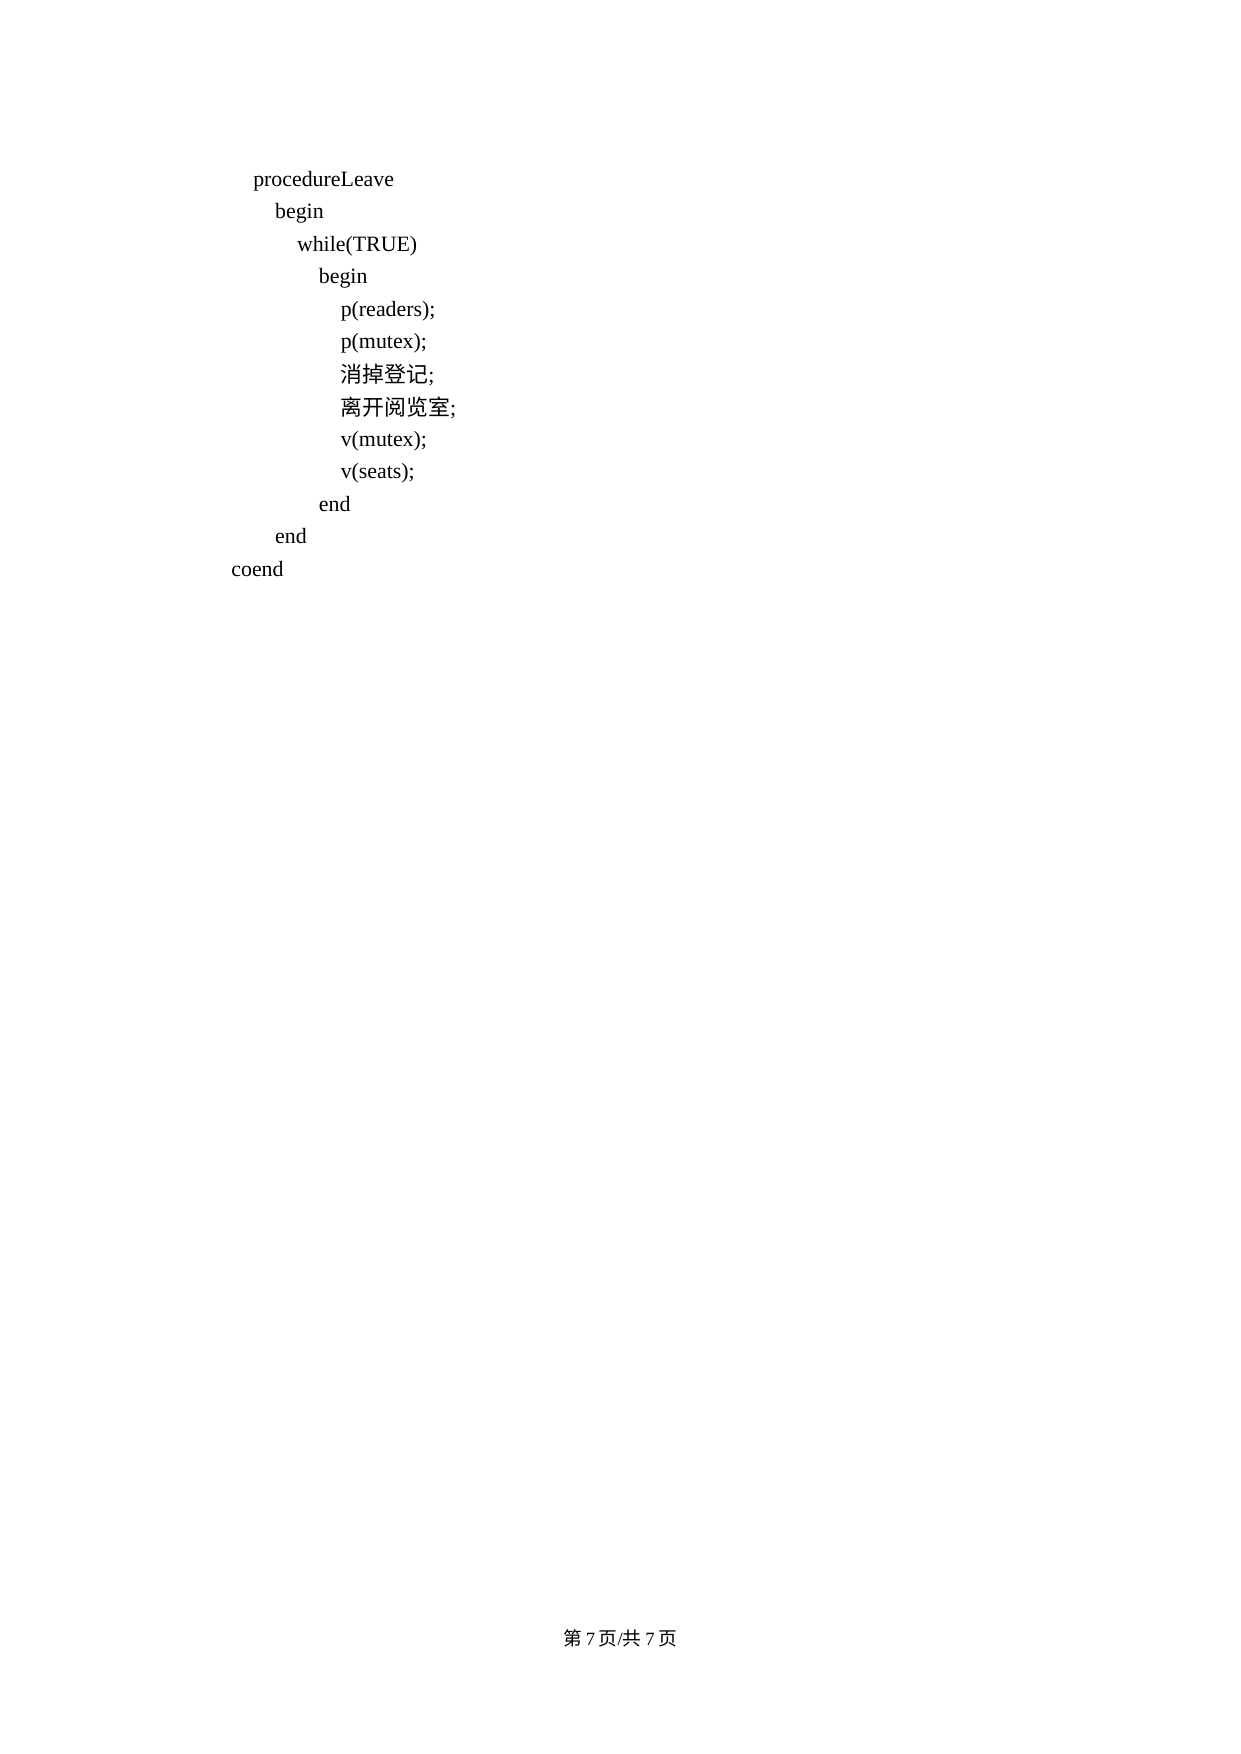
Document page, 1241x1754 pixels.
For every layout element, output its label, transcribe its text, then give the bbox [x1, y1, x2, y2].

text 离开阅览室; [187, 389, 1053, 422]
text begin [187, 194, 1053, 227]
text while(TRUE) [187, 227, 1053, 259]
text p(mutex); [187, 324, 1053, 357]
text end [187, 487, 1053, 519]
text 消掉登记; [187, 357, 1053, 389]
text begin [187, 259, 1053, 292]
text v(mutex); [187, 422, 1053, 454]
text coend [187, 552, 1053, 584]
text p(readers); [187, 292, 1053, 324]
text procedureLeave [187, 162, 1053, 194]
text end [187, 519, 1053, 552]
text v(seats); [187, 454, 1053, 487]
